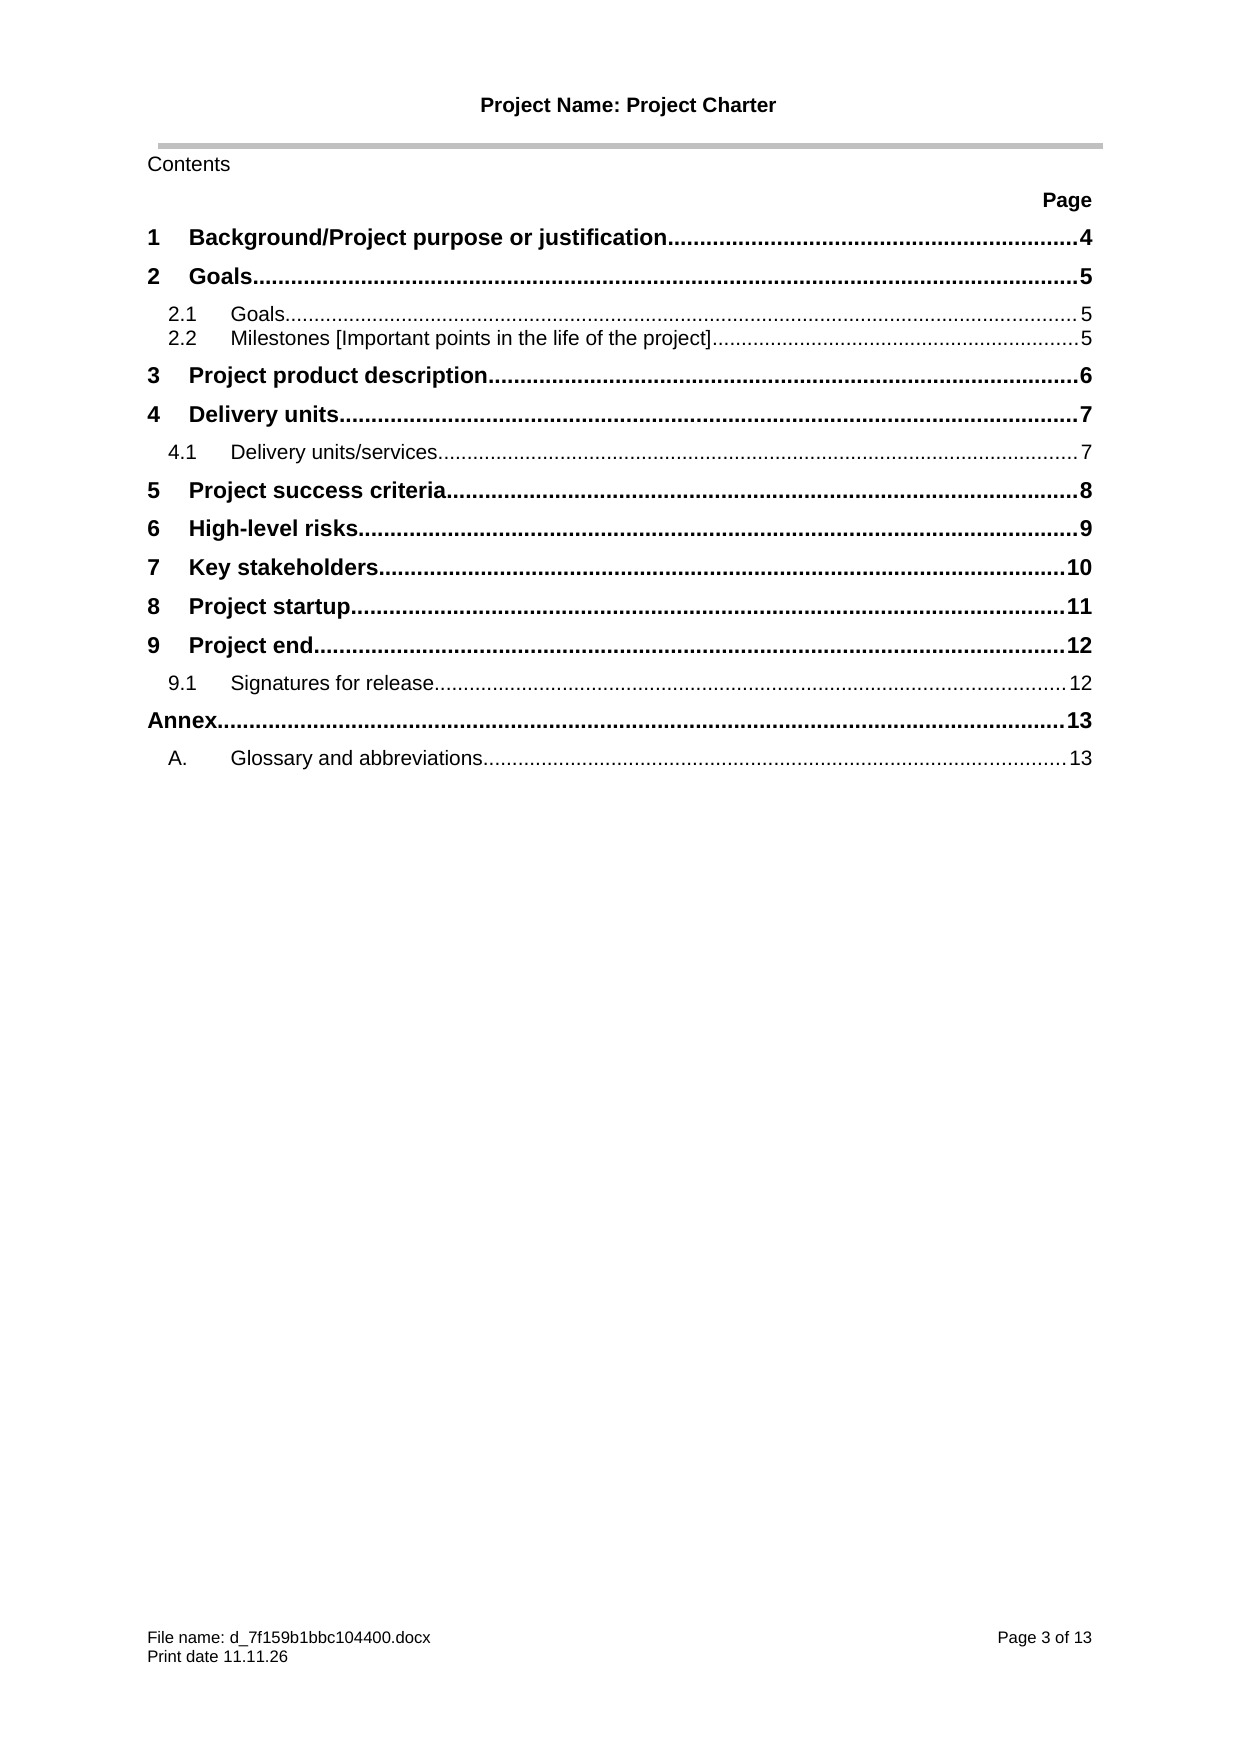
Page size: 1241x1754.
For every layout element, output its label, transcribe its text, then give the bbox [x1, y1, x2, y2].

text 8 Project startup 11 [147, 593, 1093, 619]
text 4.1 Delivery units/services 7 [168, 440, 1093, 464]
text 2.2 Milestones [Important points in the life of the project] 5 [168, 326, 1093, 350]
text 1 Background/Project purpose or justification 4 [147, 224, 1093, 251]
text 5 Project success criteria 8 [147, 477, 1093, 503]
text 2.1 Goals 5 [168, 302, 1093, 326]
text 4 Delivery units 7 [147, 401, 1093, 428]
text 7 Key stakeholders 10 [147, 554, 1093, 581]
text 9 Project end 12 [147, 632, 1093, 658]
text 6 High-level risks 9 [147, 515, 1093, 542]
text 9.1 Signatures for release 12 [168, 671, 1093, 695]
text 2 Goals 5 [147, 263, 1093, 289]
text Annex 13 [147, 707, 1093, 734]
text Page [147, 188, 1093, 212]
text A. Glossary and abbreviations 13 [168, 746, 1093, 770]
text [147, 151, 1093, 175]
text 3 Project product description 6 [147, 362, 1093, 389]
